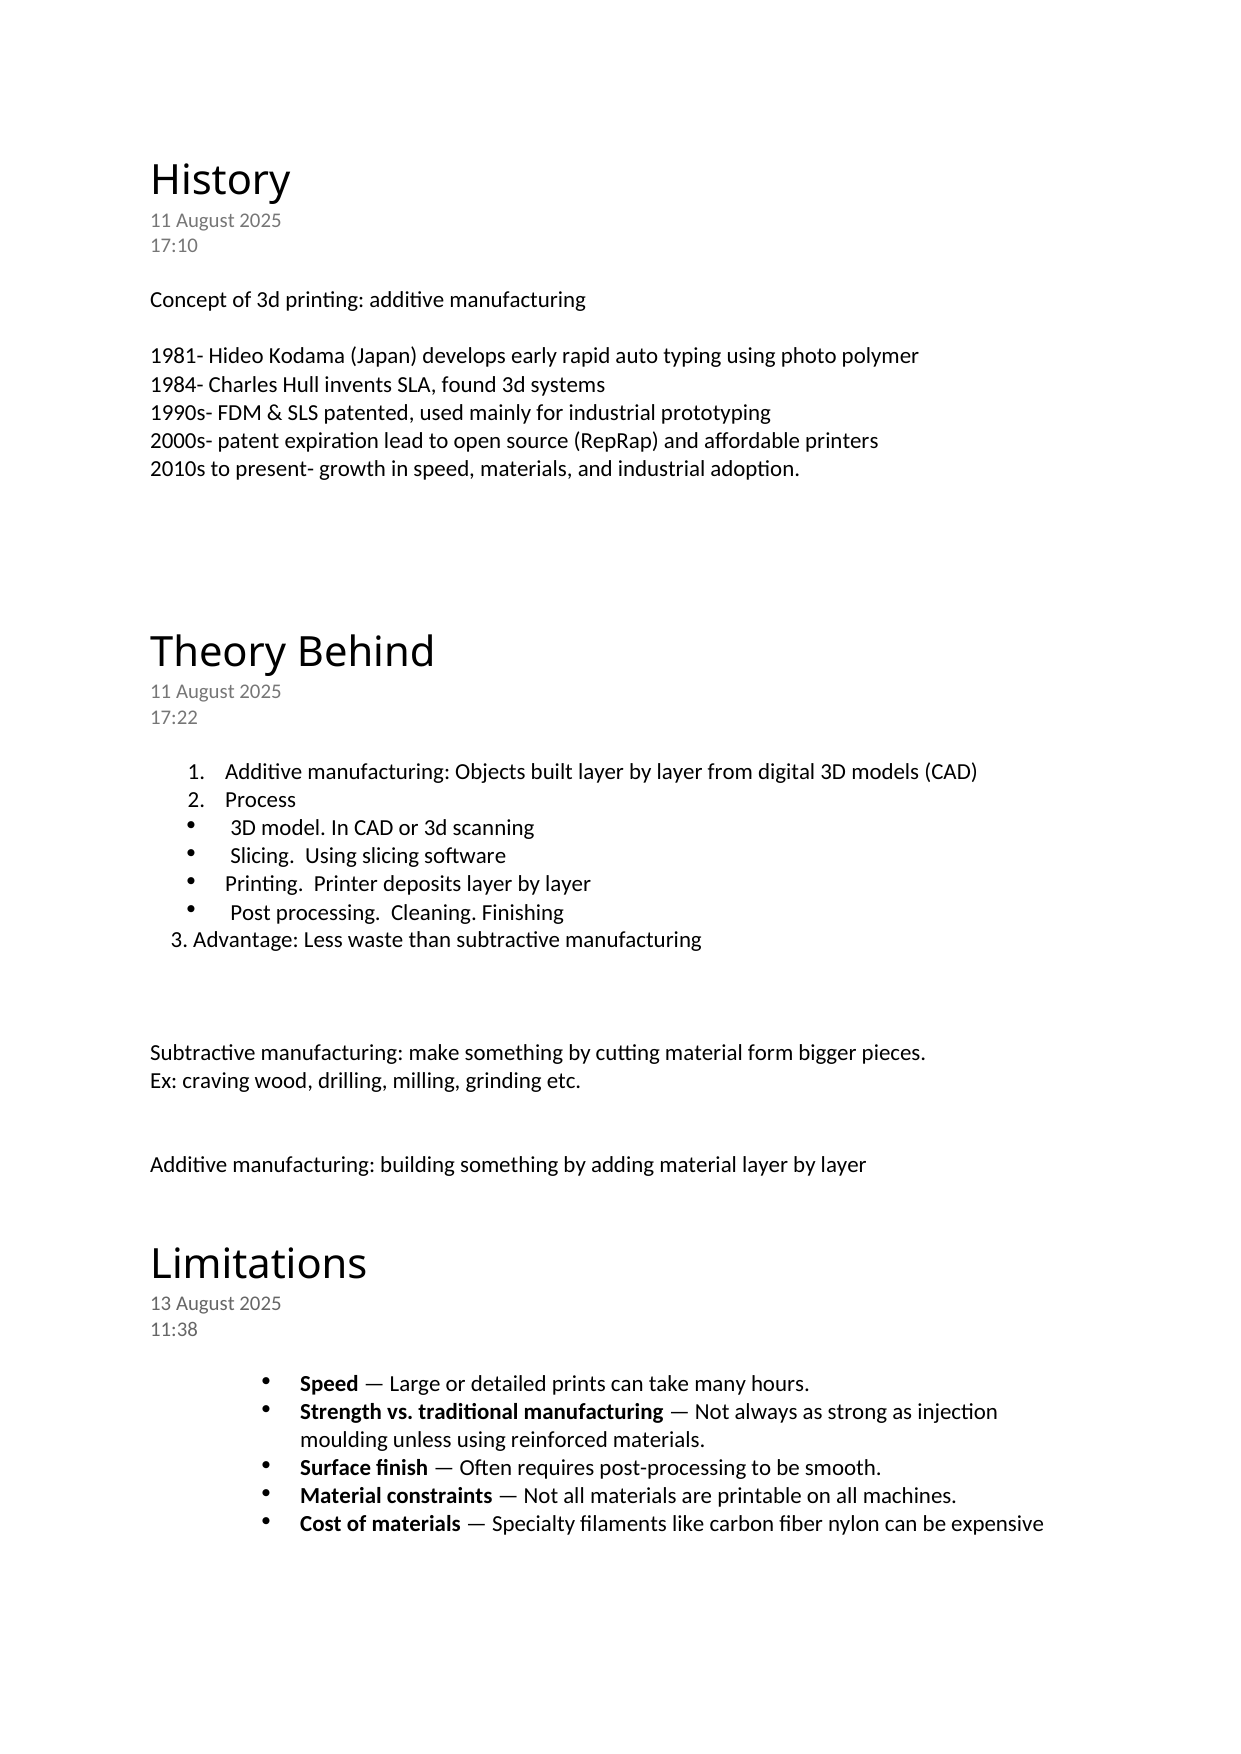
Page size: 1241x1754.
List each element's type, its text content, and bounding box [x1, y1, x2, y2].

list Cost of materials — Specialty filaments like carbon fiber nylon can be expensive [262, 1509, 1090, 1538]
text Subtractive manufacturing: make something by cutting material form bigger pieces. [150, 1038, 1090, 1066]
text 11 August 2025 [150, 679, 1090, 704]
list Surface finish — Often requires post-processing to be smooth. [262, 1453, 1090, 1482]
list Process [187, 786, 1090, 813]
text Concept of 3d printing: additive manufacturing [150, 286, 1090, 314]
text 2000s- patent expiration lead to open source (RepRap) and affordable printers [150, 426, 1090, 454]
text History [150, 150, 1090, 207]
text Ex: craving wood, drilling, milling, grinding etc. [150, 1066, 1090, 1094]
text 11:38 [150, 1316, 1090, 1341]
list Printing. Printer deposits layer by layer [187, 869, 1090, 898]
list Strength vs. traditional manufacturing — Not always as strong as injection moulding unless using reinforced materials. [262, 1397, 1090, 1453]
list Material constraints — Not all materials are printable on all machines. [262, 1482, 1090, 1509]
text 17:10 [150, 232, 1090, 258]
text Limitations [150, 1234, 1090, 1291]
text Theory Behind [150, 622, 1090, 679]
list Speed — Large or detailed prints can take many hours. [262, 1369, 1090, 1397]
list Slicing. Using slicing software [187, 842, 1090, 869]
text 17:22 [150, 704, 1090, 729]
list Post processing. Cleaning. Finishing [187, 898, 1090, 926]
text 13 August 2025 [150, 1291, 1090, 1316]
text 3. Advantage: Less waste than subtractive manufacturing [150, 926, 1090, 954]
text 2010s to present- growth in speed, materials, and industrial adoption. [150, 454, 1090, 482]
list 3D model. In CAD or 3d scanning [187, 813, 1090, 842]
text 1990s- FDM & SLS patented, used mainly for industrial prototyping [150, 398, 1090, 426]
text 1984- Charles Hull invents SLA, found 3d systems [150, 370, 1090, 398]
list Additive manufacturing: Objects built layer by layer from digital 3D models (CAD) [187, 757, 1090, 786]
text 11 August 2025 [150, 207, 1090, 232]
text Additive manufacturing: building something by adding material layer by layer [150, 1150, 1090, 1178]
text 1981- Hideo Kodama (Japan) develops early rapid auto typing using photo polymer [150, 342, 1090, 370]
